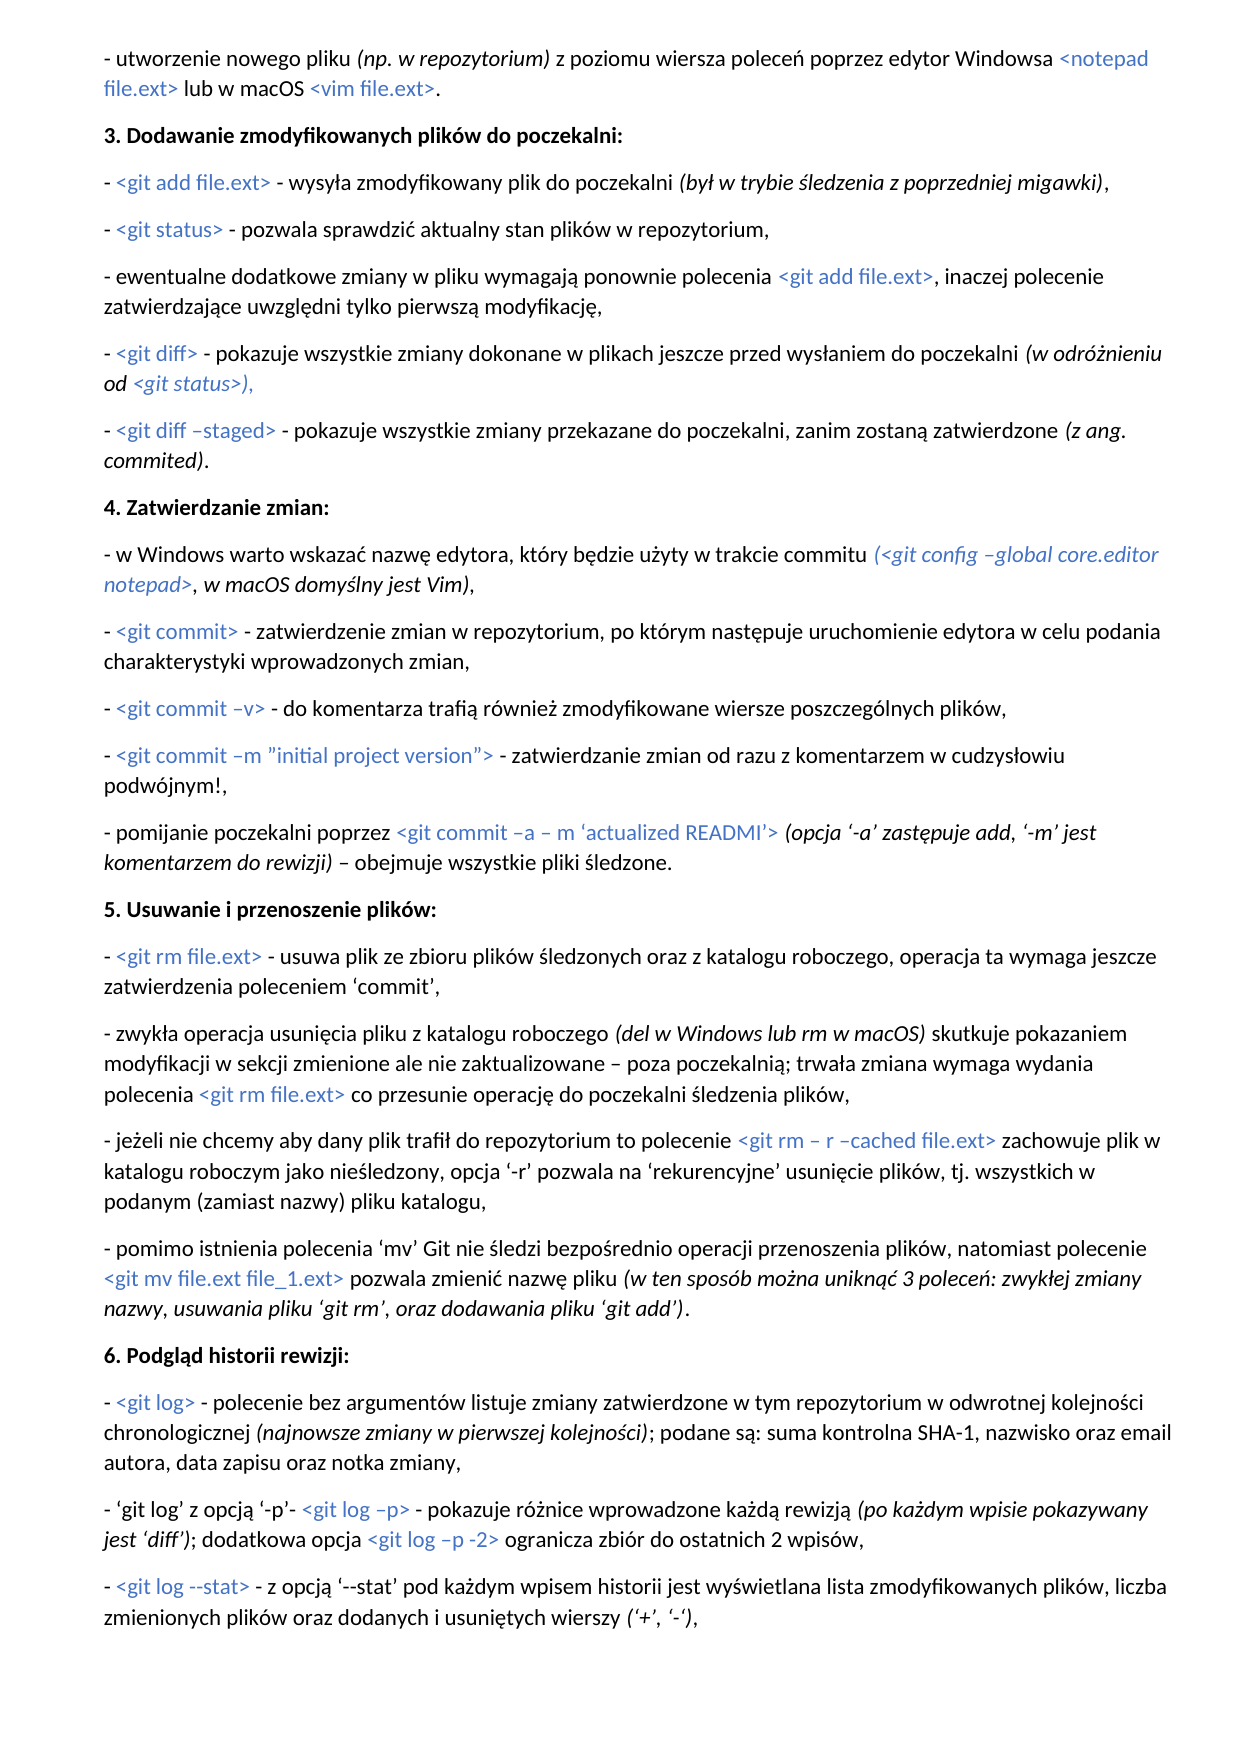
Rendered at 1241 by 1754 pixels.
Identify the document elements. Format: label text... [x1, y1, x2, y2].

text 6. Podgląd historii rewizji: [103, 1341, 1181, 1369]
text - <git rm file.ext> - usuwa plik ze zbioru plików śledzonych oraz z katalogu roboczego, operacja ta wymaga jeszcze zatwierdzenia poleceniem ‘commit’, [103, 942, 1181, 1001]
text - zwykła operacja usunięcia pliku z katalogu roboczego (del w Windows lub rm w macOS) skutkuje pokazaniem modyfikacji w sekcji zmienione ale nie zaktualizowane – poza poczekalnią; trwała zmiana wymaga wydania polecenia <git rm file.ext> co przesunie operację do poczekalni śledzenia plików, [103, 1019, 1181, 1108]
text 4. Zatwierdzanie zmian: [103, 493, 1181, 521]
text - <git status> - pozwala sprawdzić aktualny stan plików w repozytorium, [103, 215, 1181, 243]
text - <git diff> - pokazuje wszystkie zmiany dokonane w plikach jeszcze przed wysłaniem do poczekalni (w odróżnieniu od <git status>), [103, 339, 1181, 397]
text - <git diff –staged> - pokazuje wszystkie zmiany przekazane do poczekalni, zanim zostaną zatwierdzone (z ang. commited). [103, 416, 1181, 474]
text - pomimo istnienia polecenia ‘mv’ Git nie śledzi bezpośrednio operacji przenoszenia plików, natomiast polecenie <git mv file.ext file_1.ext> pozwala zmienić nazwę pliku (w ten sposób można uniknąć 3 poleceń: zwykłej zmiany nazwy, usuwania pliku ‘git rm’, oraz dodawania pliku ‘git add’). [103, 1234, 1181, 1322]
text - pomijanie poczekalni poprzez <git commit –a – m ‘actualized READMI’> (opcja ‘-a’ zastępuje add, ‘-m’ jest komentarzem do rewizji) – obejmuje wszystkie pliki śledzone. [103, 818, 1181, 877]
text - ewentualne dodatkowe zmiany w pliku wymagają ponownie polecenia <git add file.ext>, inaczej polecenie zatwierdzające uwzględni tylko pierwszą modyfikację, [103, 262, 1181, 320]
text 3. Dodawanie zmodyfikowanych plików do poczekalni: [103, 121, 1181, 149]
text - utworzenie nowego pliku (np. w repozytorium) z poziomu wiersza poleceń poprzez edytor Windowsa <notepad file.ext> lub w macOS <vim file.ext>. [103, 44, 1181, 103]
text - <git log> - polecenie bez argumentów listuje zmiany zatwierdzone w tym repozytorium w odwrotnej kolejności chronologicznej (najnowsze zmiany w pierwszej kolejności); podane są: suma kontrolna SHA-1, nazwisko oraz email autora, data zapisu oraz notka zmiany, [103, 1388, 1181, 1477]
text - <git commit –m ”initial project version”> - zatwierdzanie zmian od razu z komentarzem w cudzysłowiu podwójnym!, [103, 741, 1181, 799]
text - jeżeli nie chcemy aby dany plik trafił do repozytorium to polecenie <git rm – r –cached file.ext> zachowuje plik w katalogu roboczym jako nieśledzony, opcja ‘-r’ pozwala na ‘rekurencyjne’ usunięcie plików, tj. wszystkich w podanym (zamiast nazwy) pliku katalogu, [103, 1127, 1181, 1215]
text - <git commit> - zatwierdzenie zmian w repozytorium, po którym następuje uruchomienie edytora w celu podania charakterystyki wprowadzonych zmian, [103, 617, 1181, 676]
text - <git add file.ext> - wysyła zmodyfikowany plik do poczekalni (był w trybie śledzenia z poprzedniej migawki), [103, 168, 1181, 196]
text - w Windows warto wskazać nazwę edytora, który będzie użyty w trakcie commitu (<git config –global core.editor notepad>, w macOS domyślny jest Vim), [103, 540, 1181, 598]
text - ‘git log’ z opcją ‘-p’- <git log –p> - pokazuje różnice wprowadzone każdą rewizją (po każdym wpisie pokazywany jest ‘diff’); dodatkowa opcja <git log –p -2> ogranicza zbiór do ostatnich 2 wpisów, [103, 1495, 1181, 1554]
text - <git commit –v> - do komentarza trafią również zmodyfikowane wiersze poszczególnych plików, [103, 694, 1181, 722]
text - <git log --stat> - z opcją ‘--stat’ pod każdym wpisem historii jest wyświetlana lista zmodyfikowanych plików, liczba zmienionych plików oraz dodanych i usuniętych wierszy (‘+’, ‘-‘), [103, 1572, 1181, 1631]
text 5. Usuwanie i przenoszenie plików: [103, 895, 1181, 923]
